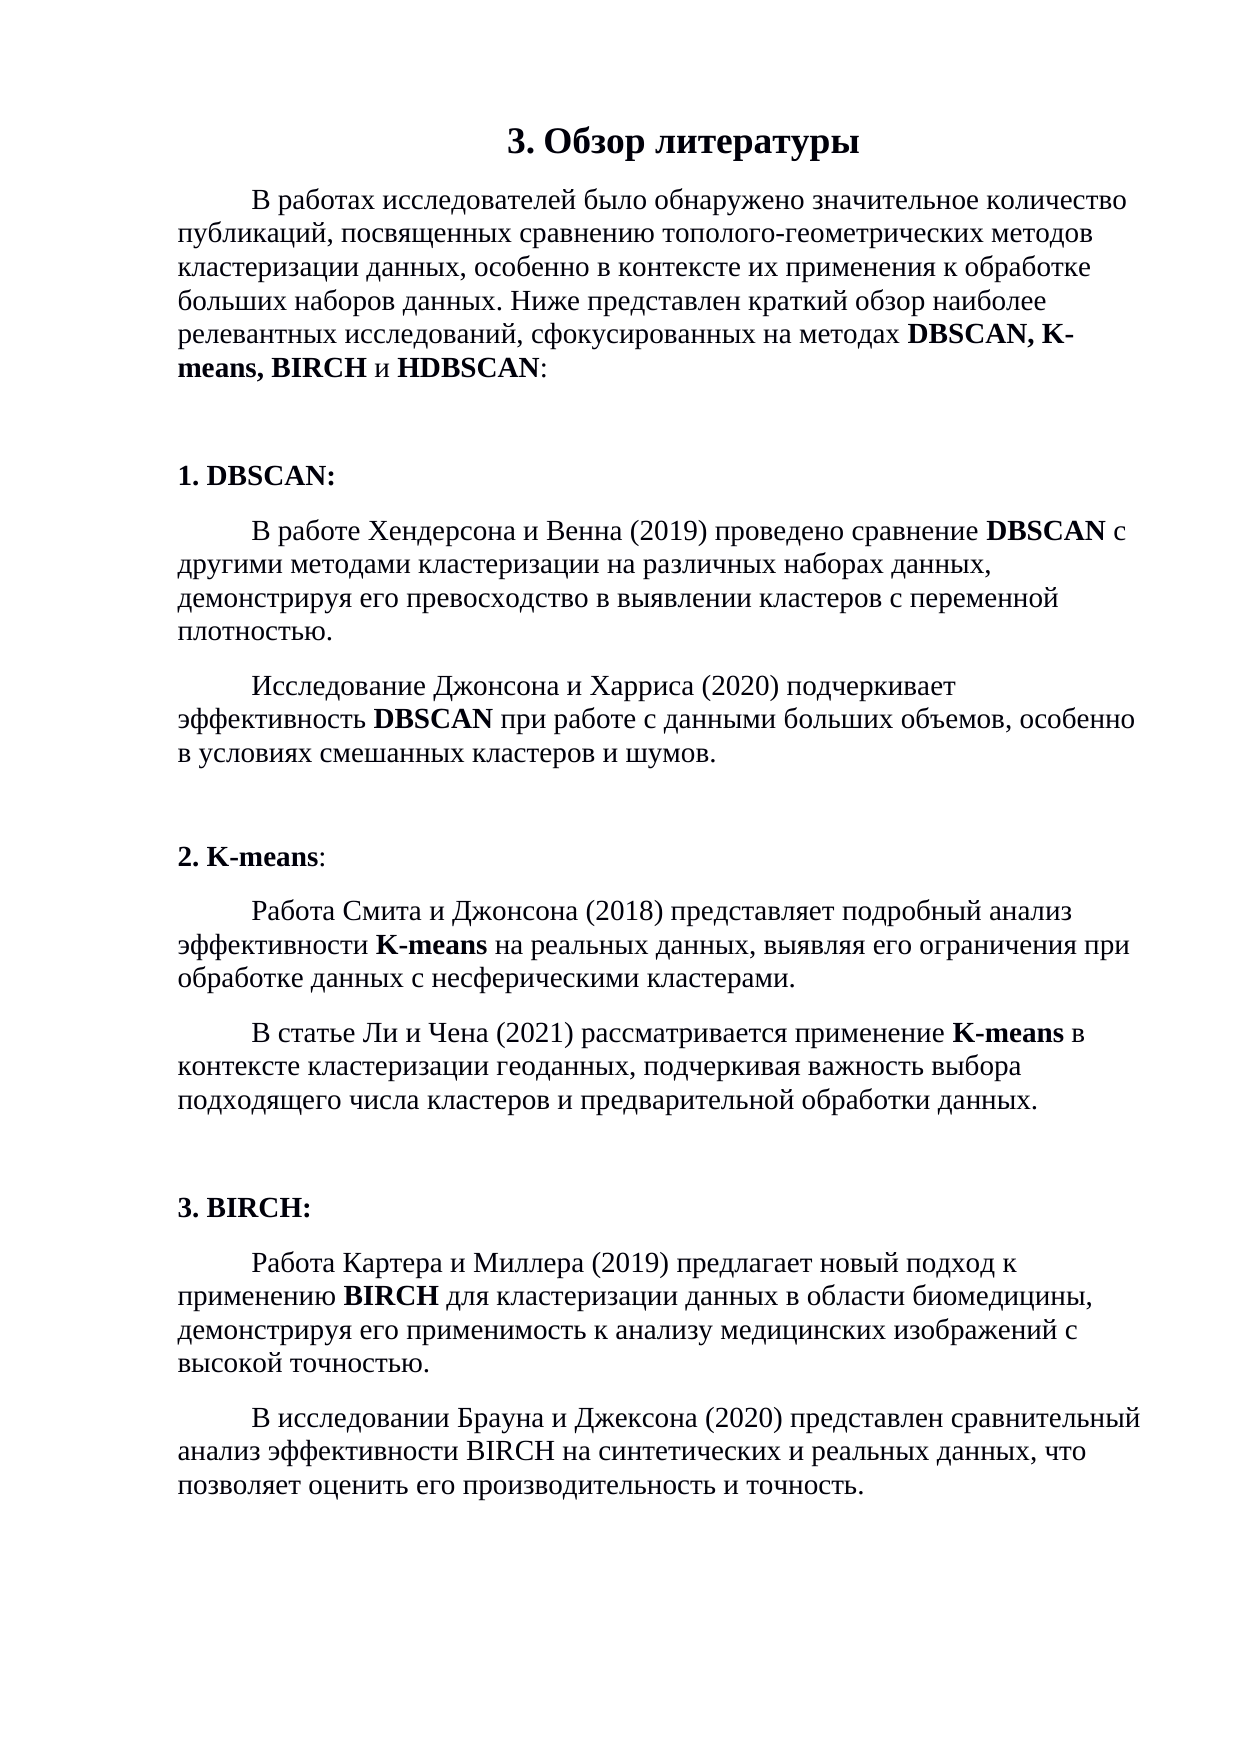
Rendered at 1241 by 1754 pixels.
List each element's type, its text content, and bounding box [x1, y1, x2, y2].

text В работах исследователей было обнаружено значительное количество публикаций, посвященных сравнению тополого-геометрических методов кластеризации данных, особенно в контексте их применения к обработке больших наборов данных. Ниже представлен краткий обзор наиболее релевантных исследований, сфокусированных на методах DBSCAN, K-means, BIRCH и HDBSCAN: [177, 182, 1152, 383]
text Работа Картера и Миллера (2019) предлагает новый подход к применению BIRCH для кластеризации данных в области биомедицины, демонстрируя его применимость к анализу медицинских изображений с высокой точностью. [177, 1245, 1152, 1379]
text Исследование Джонсона и Харриса (2020) подчеркивает эффективность DBSCAN при работе с данными больших объемов, особенно в условиях смешанных кластеров и шумов. [177, 668, 1152, 768]
text В исследовании Брауна и Джексона (2020) представлен сравнительный анализ эффективности BIRCH на синтетических и реальных данных, что позволяет оценить его производительность и точность. [177, 1400, 1152, 1501]
list Обзор литературы [215, 118, 1152, 161]
text 1. DBSCAN: [177, 458, 1152, 492]
text 2. K-means: [177, 839, 1152, 872]
text Работа Смита и Джонсона (2018) представляет подробный анализ эффективности K-means на реальных данных, выявляя его ограничения при обработке данных с несферическими кластерами. [177, 893, 1152, 994]
text В статье Ли и Чена (2021) рассматривается применение K-means в контексте кластеризации геоданных, подчеркивая важность выбора подходящего числа кластеров и предварительной обработки данных. [177, 1015, 1152, 1115]
text В работе Хендерсона и Венна (2019) проведено сравнение DBSCAN с другими методами кластеризации на различных наборах данных, демонстрируя его превосходство в выявлении кластеров с переменной плотностью. [177, 513, 1152, 647]
text 3. BIRCH: [177, 1191, 1152, 1224]
